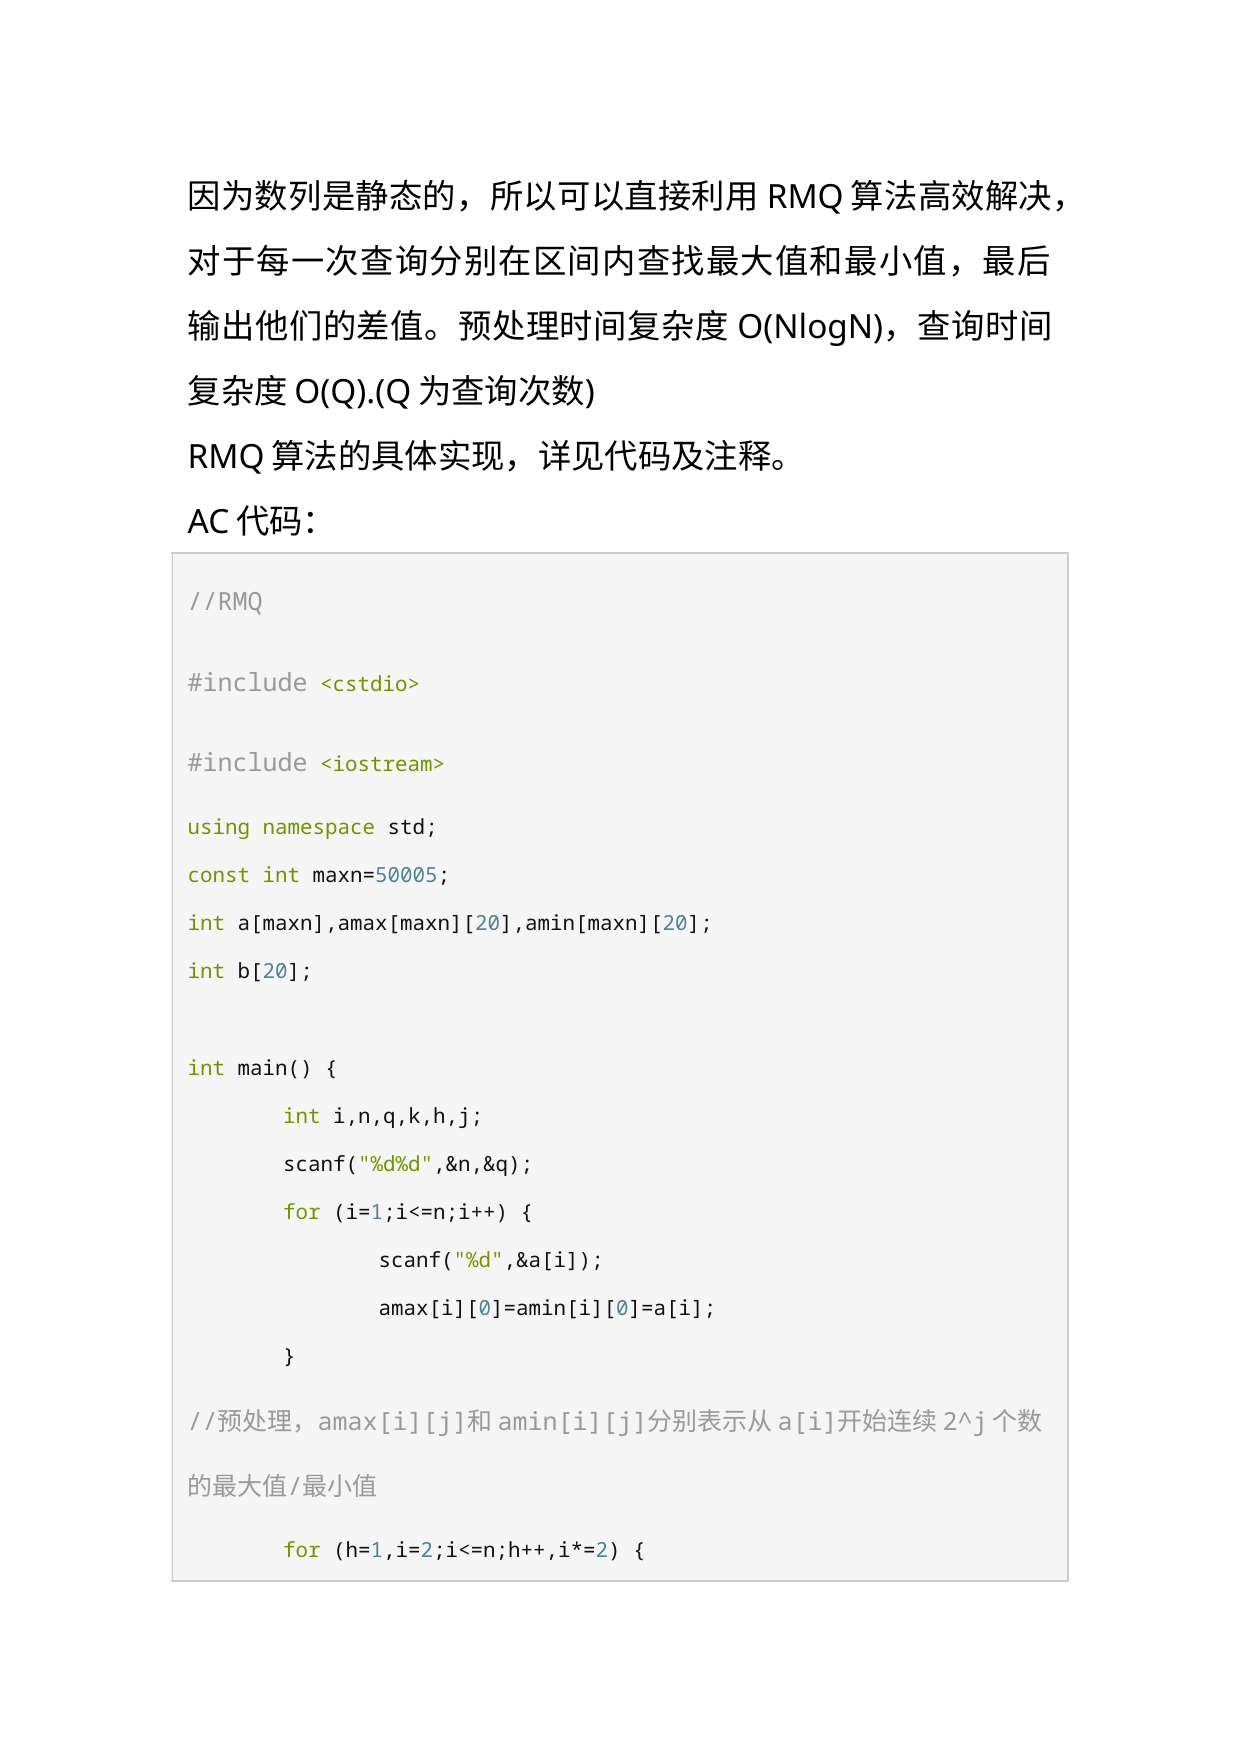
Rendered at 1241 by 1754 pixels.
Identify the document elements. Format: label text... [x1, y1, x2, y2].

text #include <cstdio> [173, 633, 1067, 713]
text scanf("%d",&a[i]); [173, 1227, 1067, 1275]
text AC代码： [187, 487, 1053, 552]
text 因为数列是静态的，所以可以直接利用RMQ算法高效解决，对于每一次查询分别在区间内查找最大值和最小值，最后输出他们的差值。预处理时间复杂度O(NlogN)，查询时间复杂度O(Q).(Q为查询次数) [187, 162, 1053, 422]
text RMQ算法的具体实现，详见代码及注释。 [187, 422, 1053, 487]
text const int maxn=50005; [173, 842, 1067, 890]
text #include <iostream> [173, 713, 1067, 794]
text int main() { [173, 1034, 1067, 1083]
text amax[i][0]=amin[i][0]=a[i]; [173, 1275, 1067, 1323]
text } [173, 1323, 1067, 1371]
text for (h=1,i=2;i<=n;h++,i*=2) { [173, 1517, 1067, 1580]
text for (i=1;i<=n;i++) { [173, 1179, 1067, 1227]
text scanf("%d%d",&n,&q); [173, 1131, 1067, 1179]
text int b[20]; [173, 938, 1067, 986]
text //RMQ [173, 554, 1067, 633]
text //预处理，amax[i][j]和amin[i][j]分别表示从a[i]开始连续2^j个数的最大值/最小值 [173, 1371, 1067, 1517]
text int i,n,q,k,h,j; [173, 1083, 1067, 1131]
text using namespace std; [173, 794, 1067, 842]
text int a[maxn],amax[maxn][20],amin[maxn][20]; [173, 890, 1067, 938]
